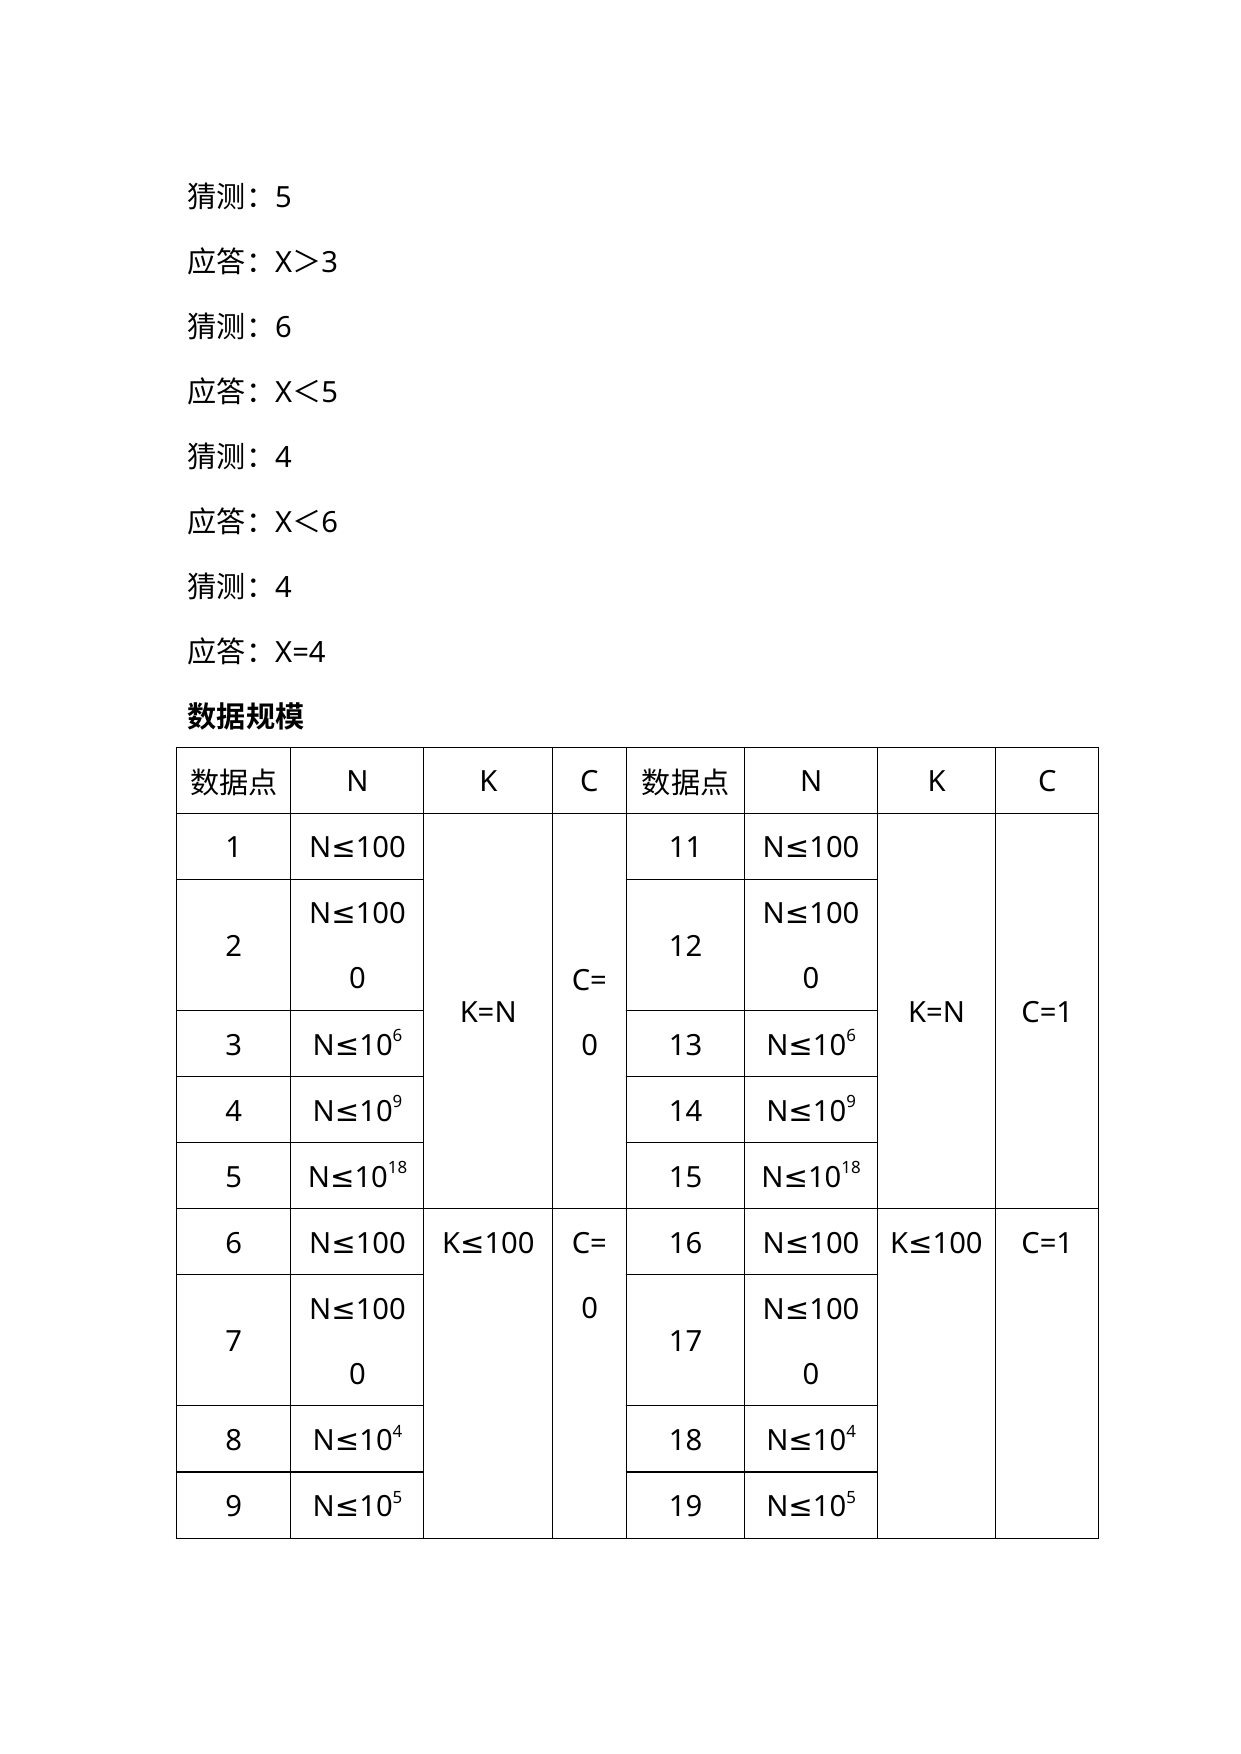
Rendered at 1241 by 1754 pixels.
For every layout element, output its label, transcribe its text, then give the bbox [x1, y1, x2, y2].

text 应答：X=4 [187, 617, 1053, 682]
table_header 数据点 [177, 748, 290, 813]
table_cell N≤106 [291, 1011, 423, 1076]
text 应答：X＜5 [187, 357, 1053, 422]
text 应答：X＞3 [187, 227, 1053, 292]
table_cell K≤100 [424, 1209, 552, 1537]
table_cell K=N [878, 814, 995, 1208]
text 数据规模 [187, 682, 1053, 747]
table_header K [424, 748, 552, 813]
table_header N [745, 748, 877, 813]
table_cell K=N [424, 814, 552, 1208]
text 猜测：5 [187, 162, 1053, 227]
table_cell 13 [627, 1011, 744, 1076]
table_cell 1 [177, 814, 290, 879]
table_cell 3 [177, 1011, 290, 1076]
text 应答：X＜6 [187, 487, 1053, 552]
table_cell 11 [627, 814, 744, 879]
table_header C [553, 748, 626, 813]
table_cell C=1 [996, 1209, 1098, 1537]
table_cell 6 [177, 1209, 290, 1274]
table_cell N≤100 [745, 814, 877, 879]
table_cell 15 [627, 1143, 744, 1208]
table_cell 4 [177, 1077, 290, 1142]
table_cell 5 [177, 1143, 290, 1208]
table_cell 7 [177, 1275, 290, 1405]
table_cell N≤100 [745, 1209, 877, 1274]
table_cell N≤105 [291, 1473, 423, 1537]
table_header C [996, 748, 1098, 813]
table_cell 2 [177, 880, 290, 1010]
table_cell N≤1000 [745, 1275, 877, 1405]
table_cell N≤1018 [291, 1143, 423, 1208]
table_cell N≤106 [745, 1011, 877, 1076]
table_cell N≤1000 [745, 880, 877, 1010]
table_cell N≤1000 [291, 1275, 423, 1405]
table_cell N≤104 [291, 1406, 423, 1471]
table_header K [878, 748, 995, 813]
table_cell N≤109 [745, 1077, 877, 1142]
table_cell C=0 [553, 814, 626, 1208]
table_cell 9 [177, 1473, 290, 1537]
text 猜测：4 [187, 552, 1053, 617]
table_cell C=1 [996, 814, 1098, 1208]
table_header N [291, 748, 423, 813]
table_cell N≤100 [291, 814, 423, 879]
table_cell N≤109 [291, 1077, 423, 1142]
table_cell N≤1000 [291, 880, 423, 1010]
text 猜测：4 [187, 422, 1053, 487]
table_cell K≤100 [878, 1209, 995, 1537]
table_cell N≤100 [291, 1209, 423, 1274]
table_cell 8 [177, 1406, 290, 1471]
text 猜测：6 [187, 292, 1053, 357]
table_cell 19 [627, 1473, 744, 1537]
table_cell 16 [627, 1209, 744, 1274]
table_cell N≤105 [745, 1473, 877, 1537]
table_cell N≤104 [745, 1406, 877, 1471]
table_cell 12 [627, 880, 744, 1010]
table_cell C=0 [553, 1209, 626, 1537]
table_cell 14 [627, 1077, 744, 1142]
table_header 数据点 [627, 748, 744, 813]
table_cell 17 [627, 1275, 744, 1405]
table_cell N≤1018 [745, 1143, 877, 1208]
table_cell 18 [627, 1406, 744, 1471]
